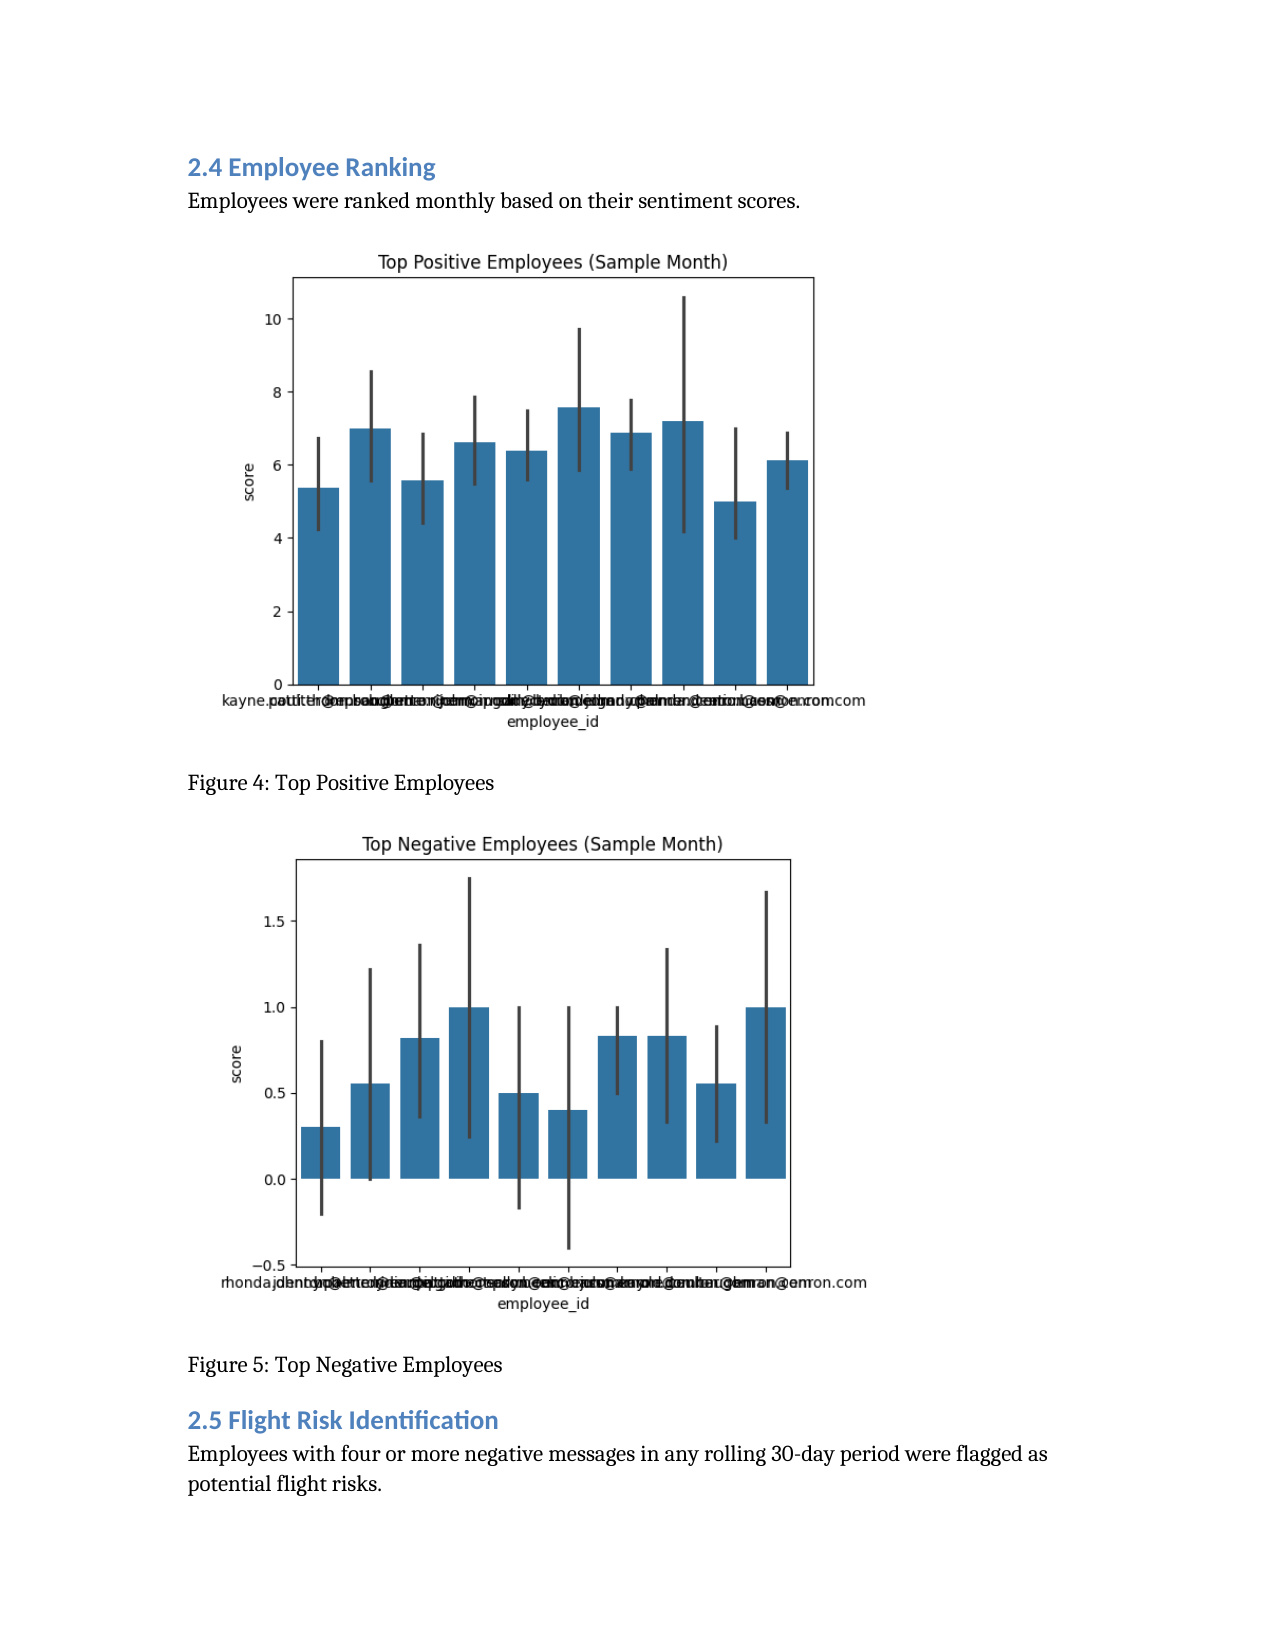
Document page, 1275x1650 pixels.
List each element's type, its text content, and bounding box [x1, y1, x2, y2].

text Figure 4: Top Positive Employees [187, 770, 1087, 796]
text Employees with four or more negative messages in any rolling 30-day period were flagged as potential flight risks. [187, 1441, 1087, 1497]
picture [206, 821, 882, 1328]
picture [206, 238, 882, 746]
text Figure 5: Top Negative Employees [187, 1352, 1087, 1378]
subtitle 2.4 Employee Ranking [187, 150, 1087, 183]
text Employees were ranked monthly based on their sentiment scores. [187, 188, 1087, 214]
subtitle 2.5 Flight Risk Identification [187, 1403, 1087, 1436]
